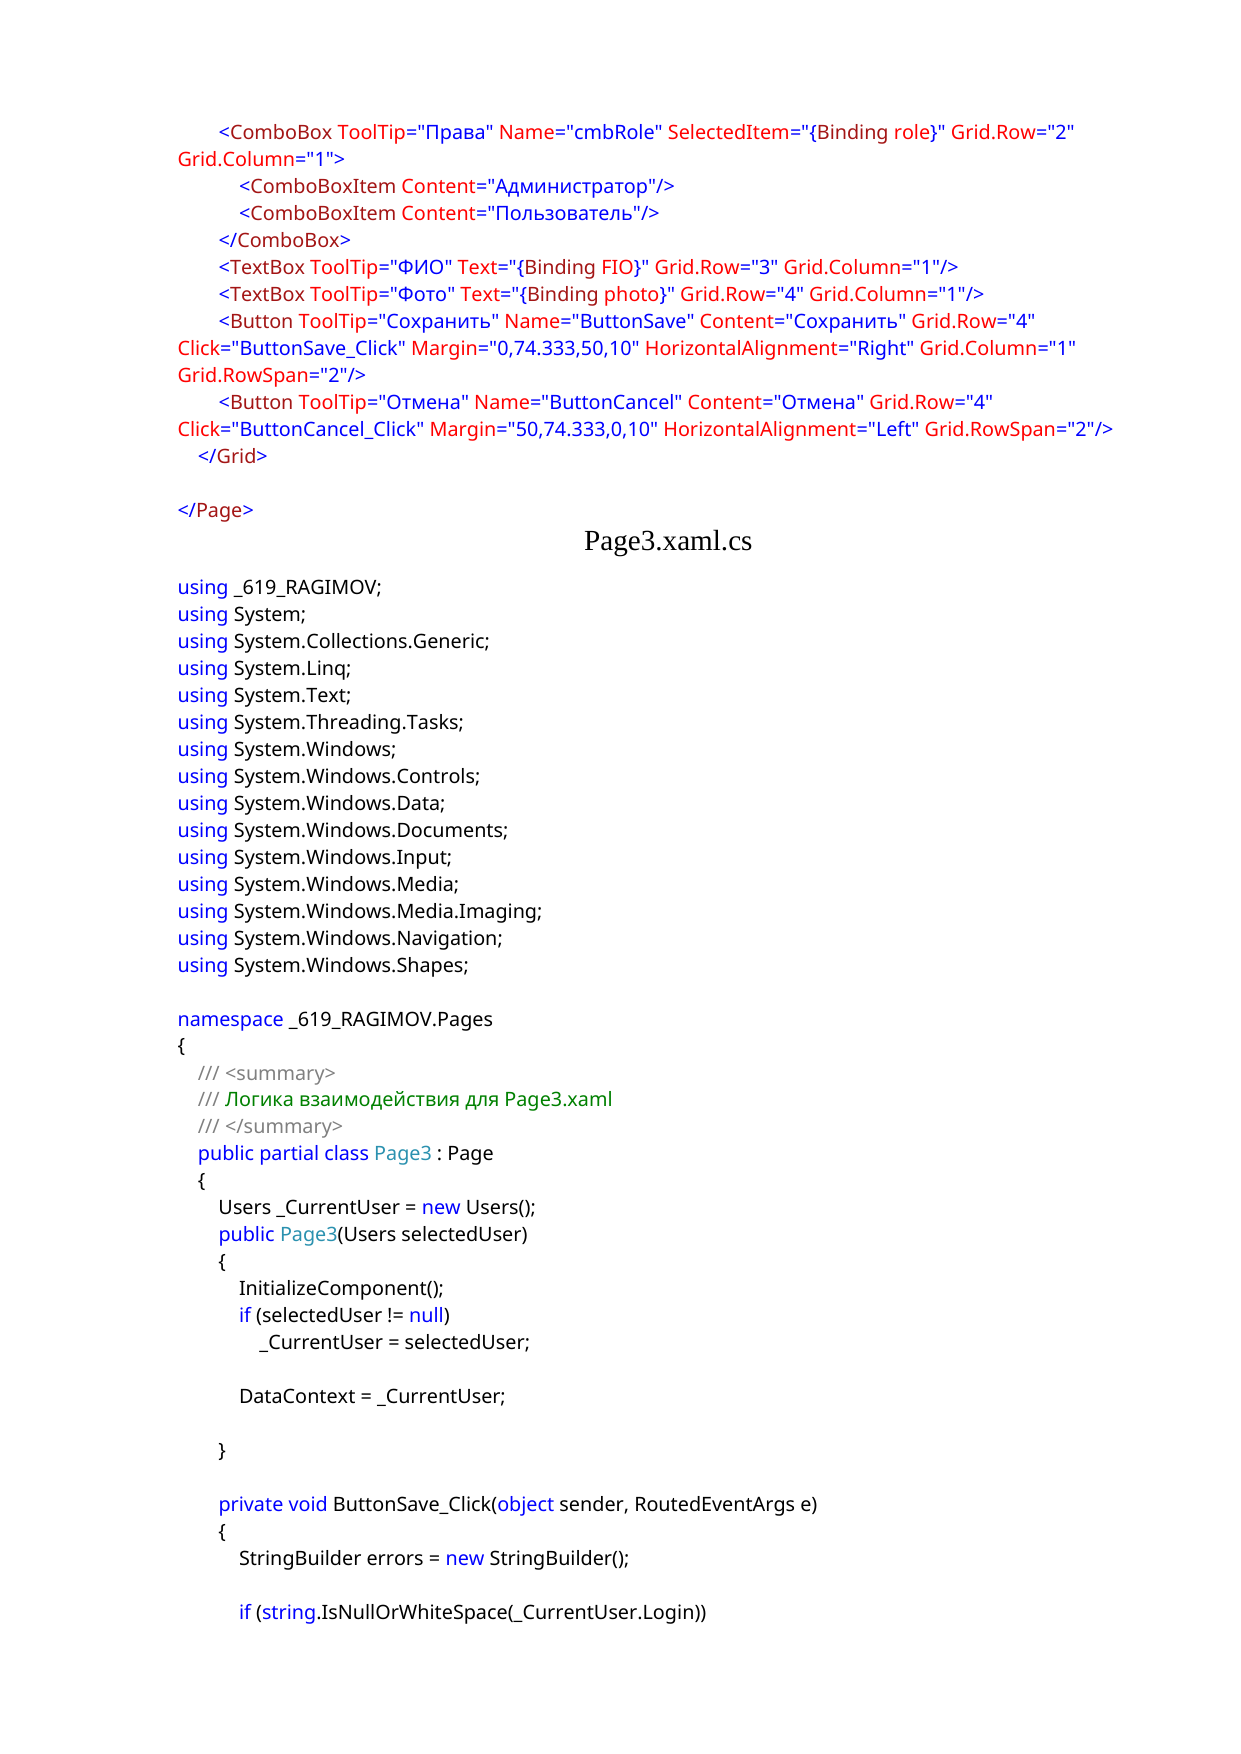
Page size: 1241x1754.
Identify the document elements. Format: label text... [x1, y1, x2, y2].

text <Button ToolTip="Сохранить" Name="ButtonSave" Content="Сохранить" Grid.Row="4" Click="ButtonSave_Click" Margin="0,74.333,50,10" HorizontalAlignment="Right" Grid.Column="1" Grid.RowSpan="2"/> [177, 307, 1152, 388]
text /// Логика взаимодействия для Page3.xaml [177, 1086, 1152, 1113]
text using System.Windows.Controls; [177, 762, 1152, 789]
text using System.Text; [177, 681, 1152, 708]
text using System.Threading.Tasks; [177, 708, 1152, 735]
text using System.Windows.Input; [177, 843, 1152, 870]
text </Grid> [177, 442, 1152, 469]
text _CurrentUser = selectedUser; [177, 1328, 1152, 1356]
text namespace _619_RAGIMOV.Pages [177, 1005, 1152, 1032]
text <Button ToolTip="Отмена" Name="ButtonCancel" Content="Отмена" Grid.Row="4" Click="ButtonCancel_Click" Margin="50,74.333,0,10" HorizontalAlignment="Left" Grid.RowSpan="2"/> [177, 388, 1152, 442]
text private void ButtonSave_Click(object sender, RoutedEventArgs e) [177, 1490, 1152, 1517]
text /// <summary> [177, 1059, 1152, 1086]
text DataContext = _CurrentUser; [177, 1382, 1152, 1409]
text if (string.IsNullOrWhiteSpace(_CurrentUser.Login)) [177, 1598, 1152, 1625]
text <TextBox ToolTip="ФИО" Text="{Binding FIO}" Grid.Row="3" Grid.Column="1"/> [177, 253, 1152, 280]
text InitializeComponent(); [177, 1274, 1152, 1302]
text <ComboBox ToolTip="Права" Name="cmbRole" SelectedItem="{Binding role}" Grid.Row="2" Grid.Column="1"> [177, 118, 1152, 172]
text <ComboBoxItem Content="Администратор"/> [177, 172, 1152, 199]
text using System.Windows.Data; [177, 789, 1152, 816]
text { [177, 1248, 1152, 1274]
text using System.Windows.Media.Imaging; [177, 897, 1152, 924]
text } [177, 1436, 1152, 1463]
text using System; [177, 600, 1152, 627]
text { [177, 1032, 1152, 1059]
text StringBuilder errors = new StringBuilder(); [177, 1544, 1152, 1571]
text public Page3(Users selectedUser) [177, 1221, 1152, 1248]
text Page3.xaml.cs [177, 523, 1152, 556]
text using System.Windows.Shapes; [177, 951, 1152, 978]
text using System.Windows.Media; [177, 870, 1152, 897]
text using System.Windows.Documents; [177, 816, 1152, 843]
text </ComboBox> [177, 226, 1152, 253]
text <ComboBoxItem Content="Пользователь"/> [177, 199, 1152, 226]
text </Page> [177, 496, 1152, 523]
text using System.Windows.Navigation; [177, 924, 1152, 951]
text public partial class Page3 : Page [177, 1140, 1152, 1167]
text { [177, 1167, 1152, 1194]
text using _619_RAGIMOV; [177, 573, 1152, 600]
text Users _CurrentUser = new Users(); [177, 1194, 1152, 1221]
text using System.Linq; [177, 654, 1152, 681]
text using System.Collections.Generic; [177, 627, 1152, 654]
text using System.Windows; [177, 735, 1152, 762]
text <TextBox ToolTip="Фото" Text="{Binding photo}" Grid.Row="4" Grid.Column="1"/> [177, 280, 1152, 307]
text /// </summary> [177, 1113, 1152, 1140]
text { [177, 1517, 1152, 1544]
text if (selectedUser != null) [177, 1302, 1152, 1328]
